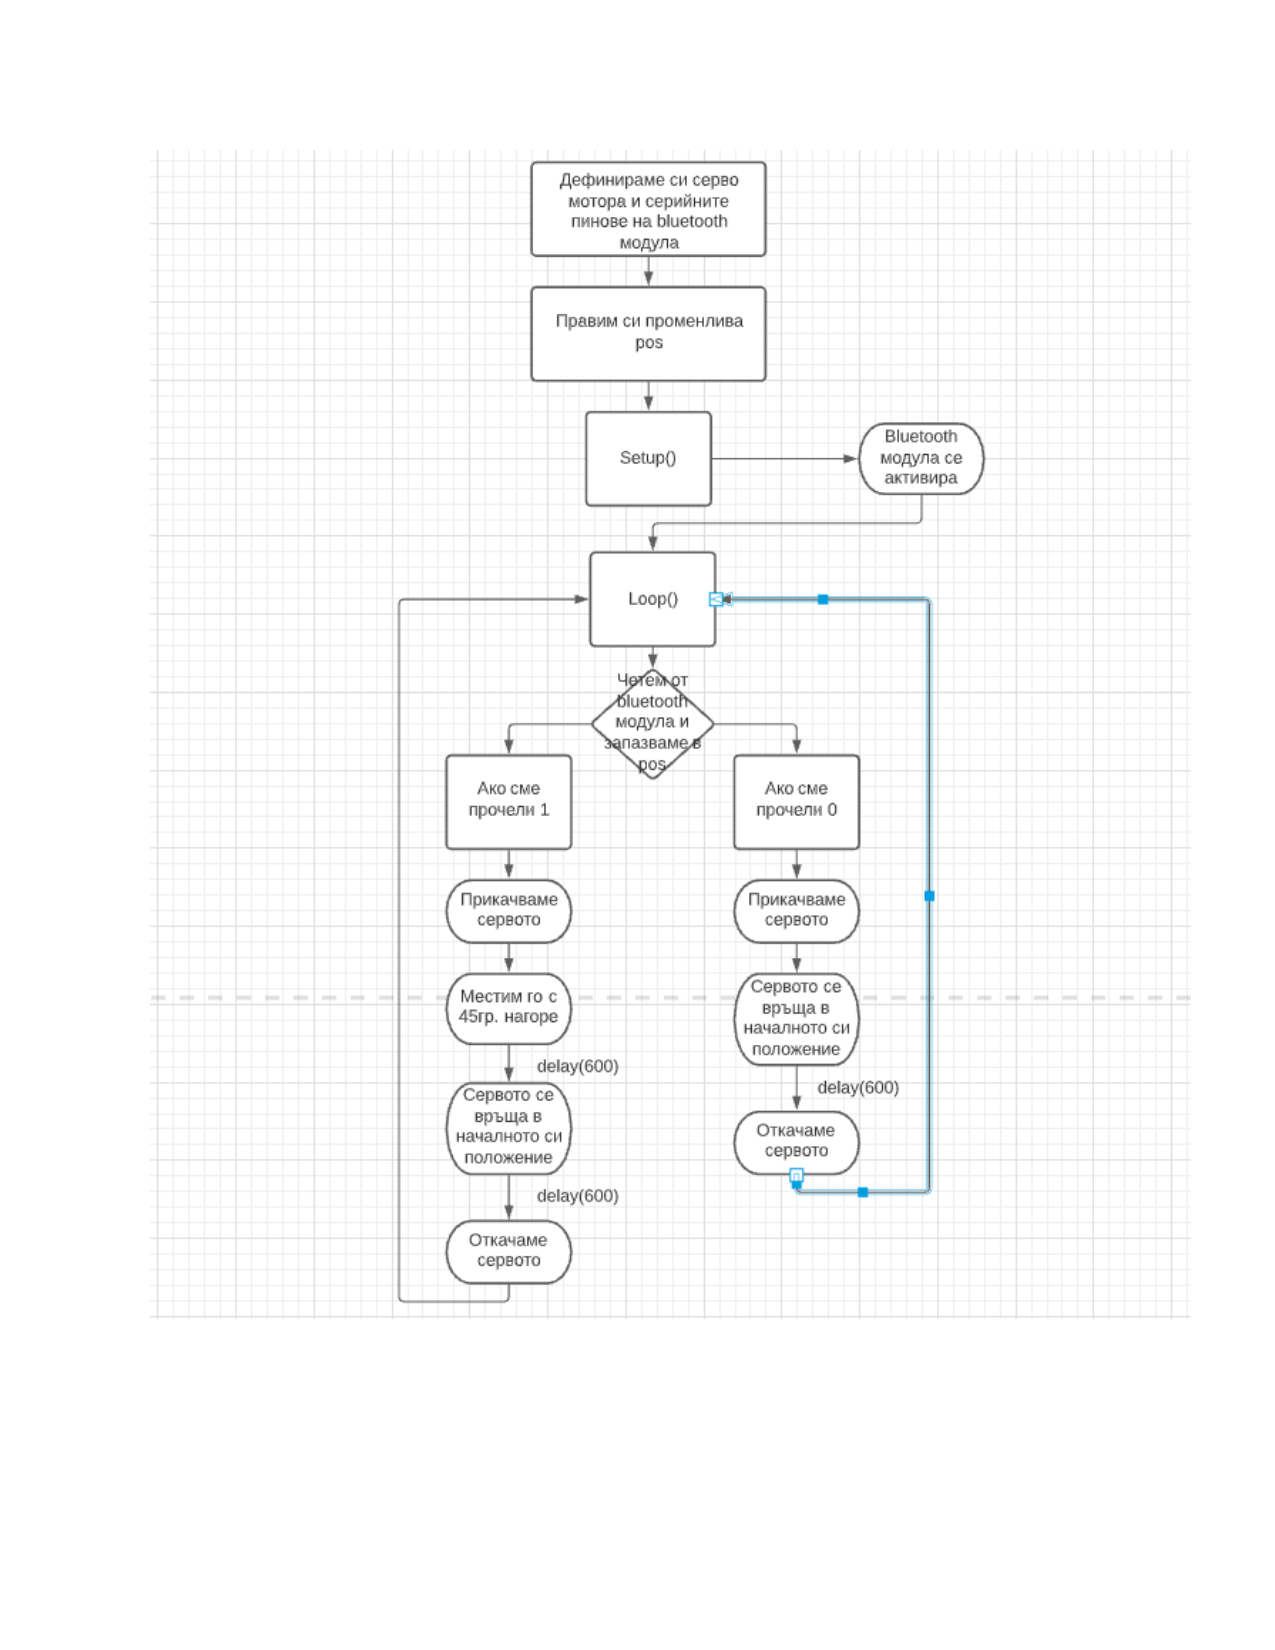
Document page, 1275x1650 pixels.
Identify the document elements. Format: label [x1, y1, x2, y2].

picture [150, 150, 1191, 1319]
